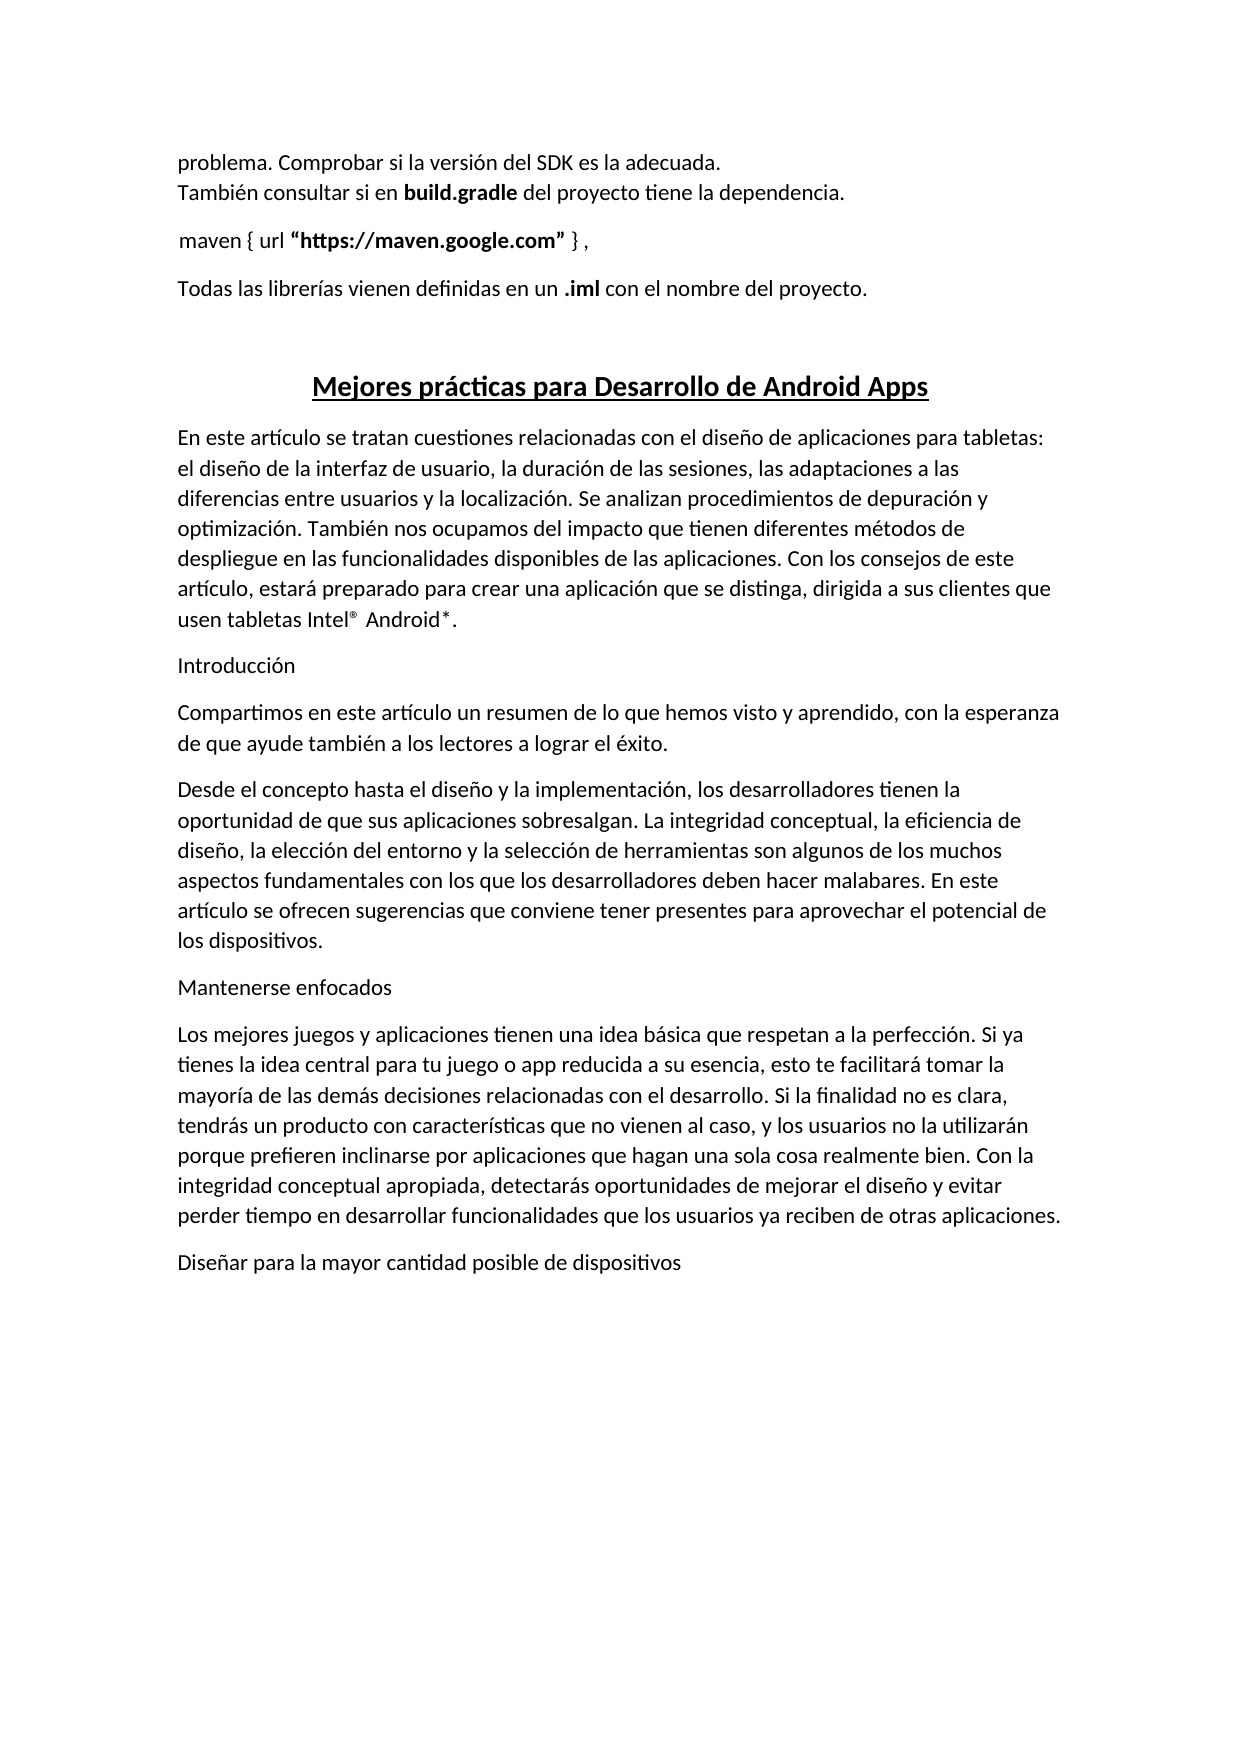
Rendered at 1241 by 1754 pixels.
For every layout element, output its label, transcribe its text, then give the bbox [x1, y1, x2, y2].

text Los mejores juegos y aplicaciones tienen una idea básica que respetan a la perfección. Si ya tienes la idea central para tu juego o app reducida a su esencia, esto te facilitará tomar la mayoría de las demás decisiones relacionadas con el desarrollo. Si la finalidad no es clara, tendrás un producto con características que no vienen al caso, y los usuarios no la utilizarán porque prefieren inclinarse por aplicaciones que hagan una sola cosa realmente bien. Con la integridad conceptual apropiada, detectarás oportunidades de mejorar el diseño y evitar perder tiempo en desarrollar funcionalidades que los usuarios ya reciben de otras aplicaciones. [177, 1020, 1063, 1229]
text Compartimos en este artículo un resumen de lo que hemos visto y aprendido, con la esperanza de que ayude también a los lectores a lograr el éxito. [177, 698, 1063, 757]
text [177, 148, 1063, 206]
table_header maven { url “https://maven.google.com” } , [177, 225, 591, 274]
text En este artículo se tratan cuestiones relacionadas con el diseño de aplicaciones para tabletas: el diseño de la interfaz de usuario, la duración de las sesiones, las adaptaciones a las diferencias entre usuarios y la localización. Se analizan procedimientos de depuración y optimización. También nos ocupamos del impacto que tienen diferentes métodos de despliegue en las funcionalidades disponibles de las aplicaciones. Con los consejos de este artículo, estará preparado para crear una aplicación que se distinga, dirigida a sus clientes que usen tabletas Intel® Android*. [177, 423, 1063, 633]
text Introducción [177, 652, 1063, 679]
text Mantenerse enfocados [177, 973, 1063, 1001]
text Mejores prácticas para Desarrollo de Android Apps [177, 368, 1063, 404]
text Diseñar para la mayor cantidad posible de dispositivos [177, 1248, 1063, 1276]
text Desde el concepto hasta el diseño y la implementación, los desarrolladores tienen la oportunidad de que sus aplicaciones sobresalgan. La integridad conceptual, la eficiencia de diseño, la elección del entorno y la selección de herramientas son algunos de los muchos aspectos fundamentales con los que los desarrolladores deben hacer malabares. En este artículo se ofrecen sugerencias que conviene tener presentes para aprovechar el potencial de los dispositivos. [177, 776, 1063, 954]
text Todas las librerías vienen definidas en un .iml con el nombre del proyecto. [177, 274, 1063, 303]
